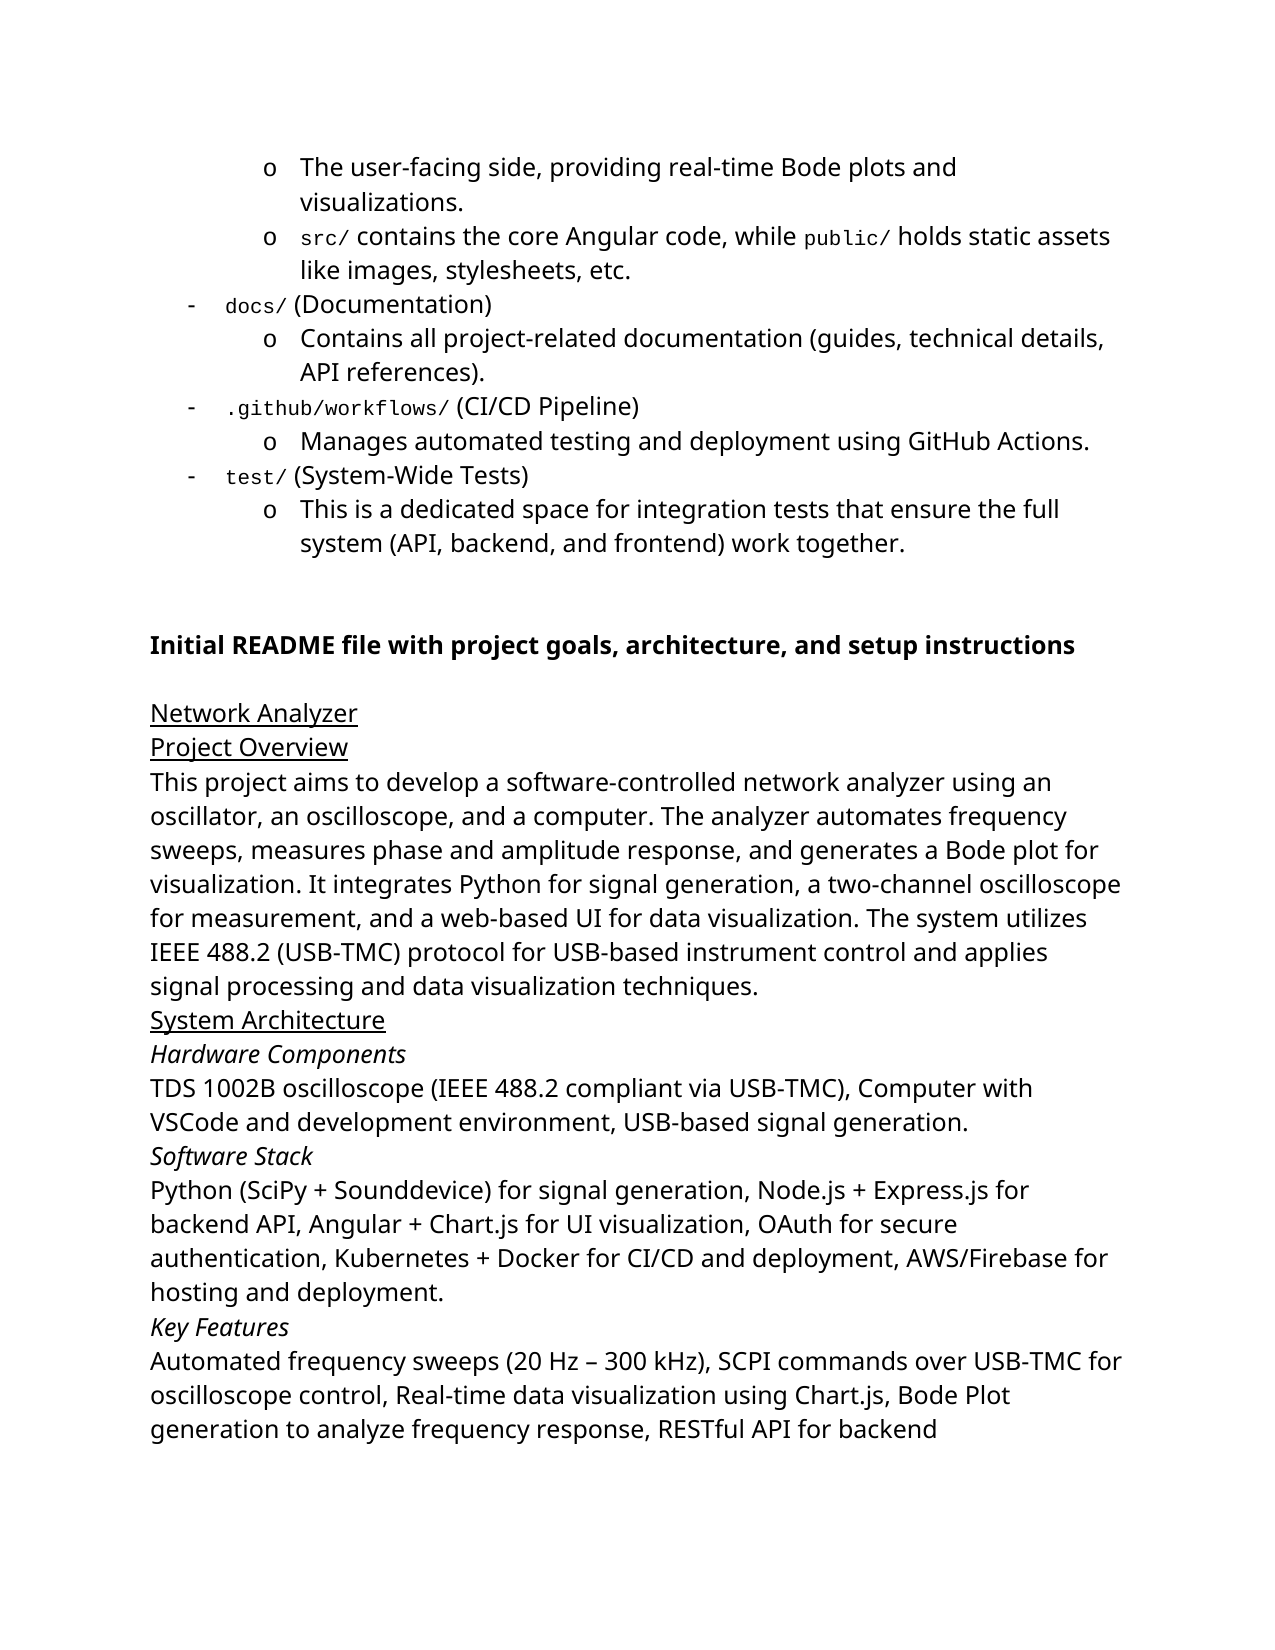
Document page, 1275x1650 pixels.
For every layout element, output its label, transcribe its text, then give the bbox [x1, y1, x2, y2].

list The user-facing side, providing real-time Bode plots and visualizations. [262, 150, 1125, 218]
list Contains all project-related documentation (guides, technical details, API references). [262, 321, 1125, 389]
text Python (SciPy + Sounddevice) for signal generation, Node.js + Express.js for backend API, Angular + Chart.js for UI visualization, OAuth for secure authentication, Kubernetes + Docker for CI/CD and deployment, AWS/Firebase for hosting and deployment. [150, 1173, 1125, 1309]
list This is a dedicated space for integration tests that ensure the full system (API, backend, and frontend) work together. [262, 491, 1125, 560]
list src/ contains the core Angular code, while public/ holds static assets like images, stylesheets, etc. [262, 218, 1125, 287]
list .github/workflows/ (CI/CD Pipeline) [187, 389, 1125, 423]
text Hardware Components [150, 1037, 1125, 1071]
text Key Features [150, 1309, 1125, 1343]
list test/ (System-Wide Tests) [187, 457, 1125, 491]
text This project aims to develop a software-controlled network analyzer using an oscillator, an oscilloscope, and a computer. The analyzer automates frequency sweeps, measures phase and amplitude response, and generates a Bode plot for visualization. It integrates Python for signal generation, a two-channel oscilloscope for measurement, and a web-based UI for data visualization. The system utilizes IEEE 488.2 (USB-TMC) protocol for USB-based instrument control and applies signal processing and data visualization techniques. [150, 764, 1125, 1003]
text Software Stack [150, 1139, 1125, 1173]
list docs/ (Documentation) [187, 287, 1125, 321]
text TDS 1002B oscilloscope (IEEE 488.2 compliant via USB-TMC), Computer with VSCode and development environment, USB-based signal generation. [150, 1071, 1125, 1139]
text Network Analyzer [150, 696, 1125, 730]
text System Architecture [150, 1003, 1125, 1037]
list Manages automated testing and deployment using GitHub Actions. [262, 423, 1125, 457]
text Project Overview [150, 730, 1125, 764]
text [150, 1343, 1125, 1445]
subtitle Initial README file with project goals, architecture, and setup instructions [150, 628, 1125, 662]
